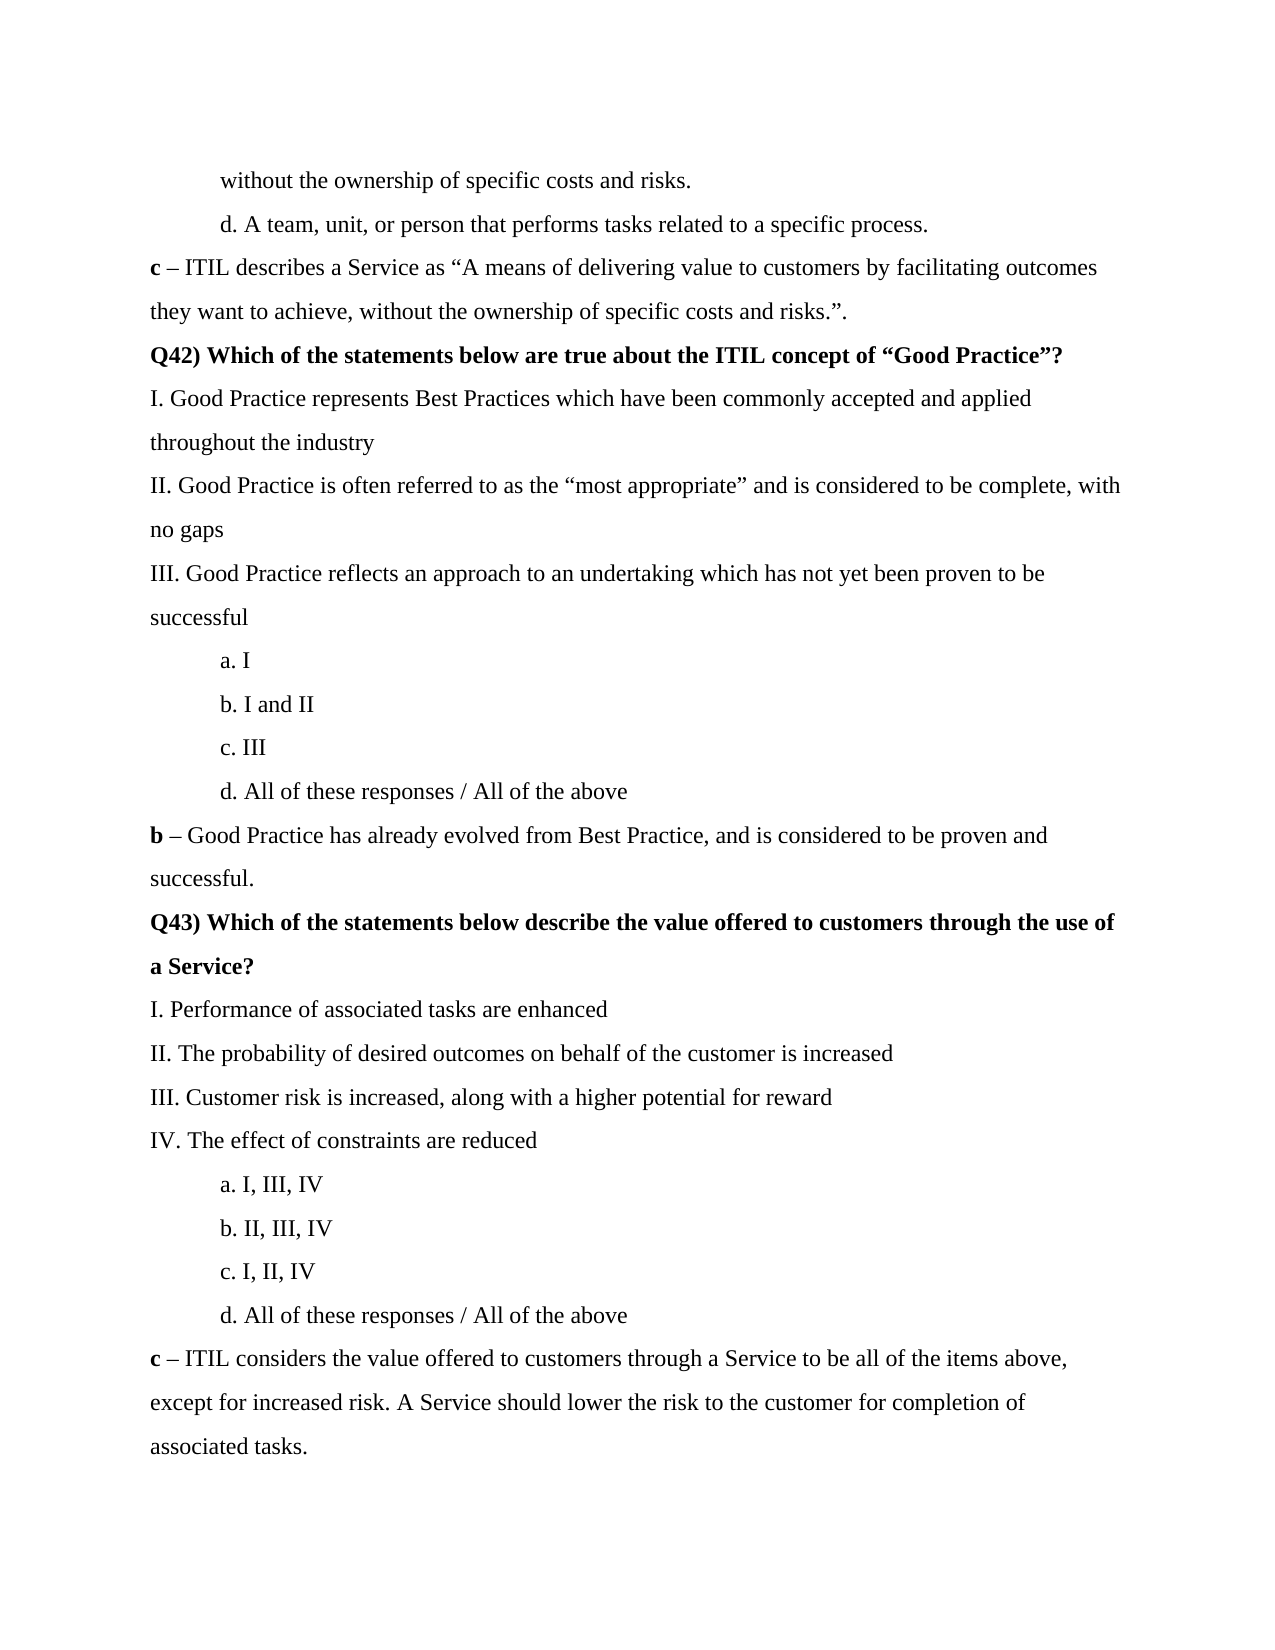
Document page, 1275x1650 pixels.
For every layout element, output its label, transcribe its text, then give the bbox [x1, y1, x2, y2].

text b – Good Practice has already evolved from Best Practice, and is considered to be proven and successful. [150, 805, 1125, 892]
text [220, 150, 1125, 237]
text Q43) Which of the statements below describe the value offered to customers through the use of a Service? [150, 892, 1125, 979]
text I. Performance of associated tasks are enhanced II. The probability of desired outcomes on behalf of the customer is increased III. Customer risk is increased, along with a higher potential for reward IV. The effect of constraints are reduced [150, 979, 1125, 1154]
text Q42) Which of the statements below are true about the ITIL concept of “Good Practice”? [150, 324, 1125, 368]
text c – ITIL describes a Service as “A means of delivering value to customers by facilitating outcomes they want to achieve, without the ownership of specific costs and risks.”. [150, 237, 1125, 324]
text a. I b. I and II c. III d. All of these responses / All of the above [220, 630, 1125, 805]
text a. I, III, IV b. II, III, IV c. I, II, IV d. All of these responses / All of the above [220, 1154, 1125, 1328]
text c – ITIL considers the value offered to customers through a Service to be all of the items above, except for increased risk. A Service should lower the risk to the customer for completion of associated tasks. [150, 1328, 1125, 1459]
text I. Good Practice represents Best Practices which have been commonly accepted and applied throughout the industry II. Good Practice is often referred to as the “most appropriate” and is considered to be complete, with no gaps III. Good Practice reflects an approach to an undertaking which has not yet been proven to be successful [150, 368, 1125, 630]
